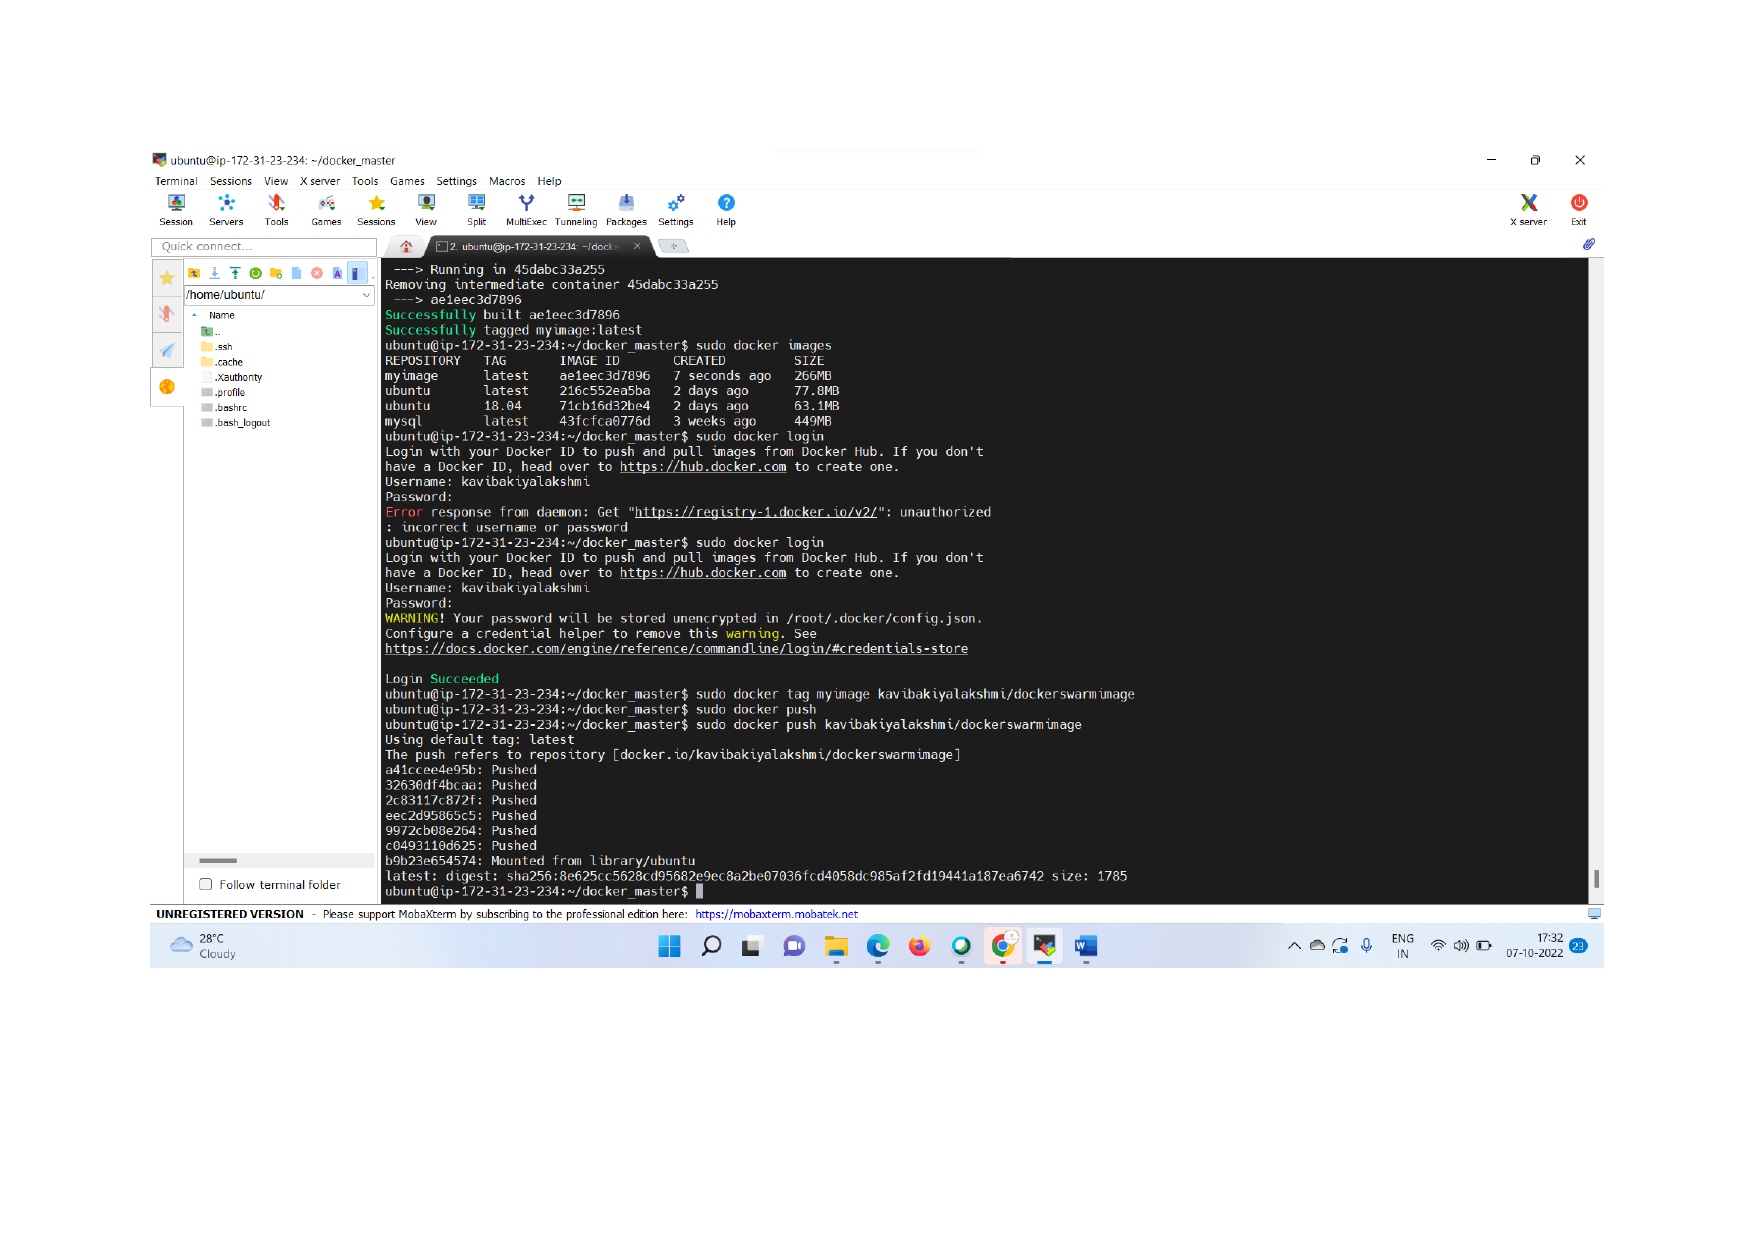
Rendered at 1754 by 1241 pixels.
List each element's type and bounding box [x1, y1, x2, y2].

picture [150, 150, 1604, 968]
